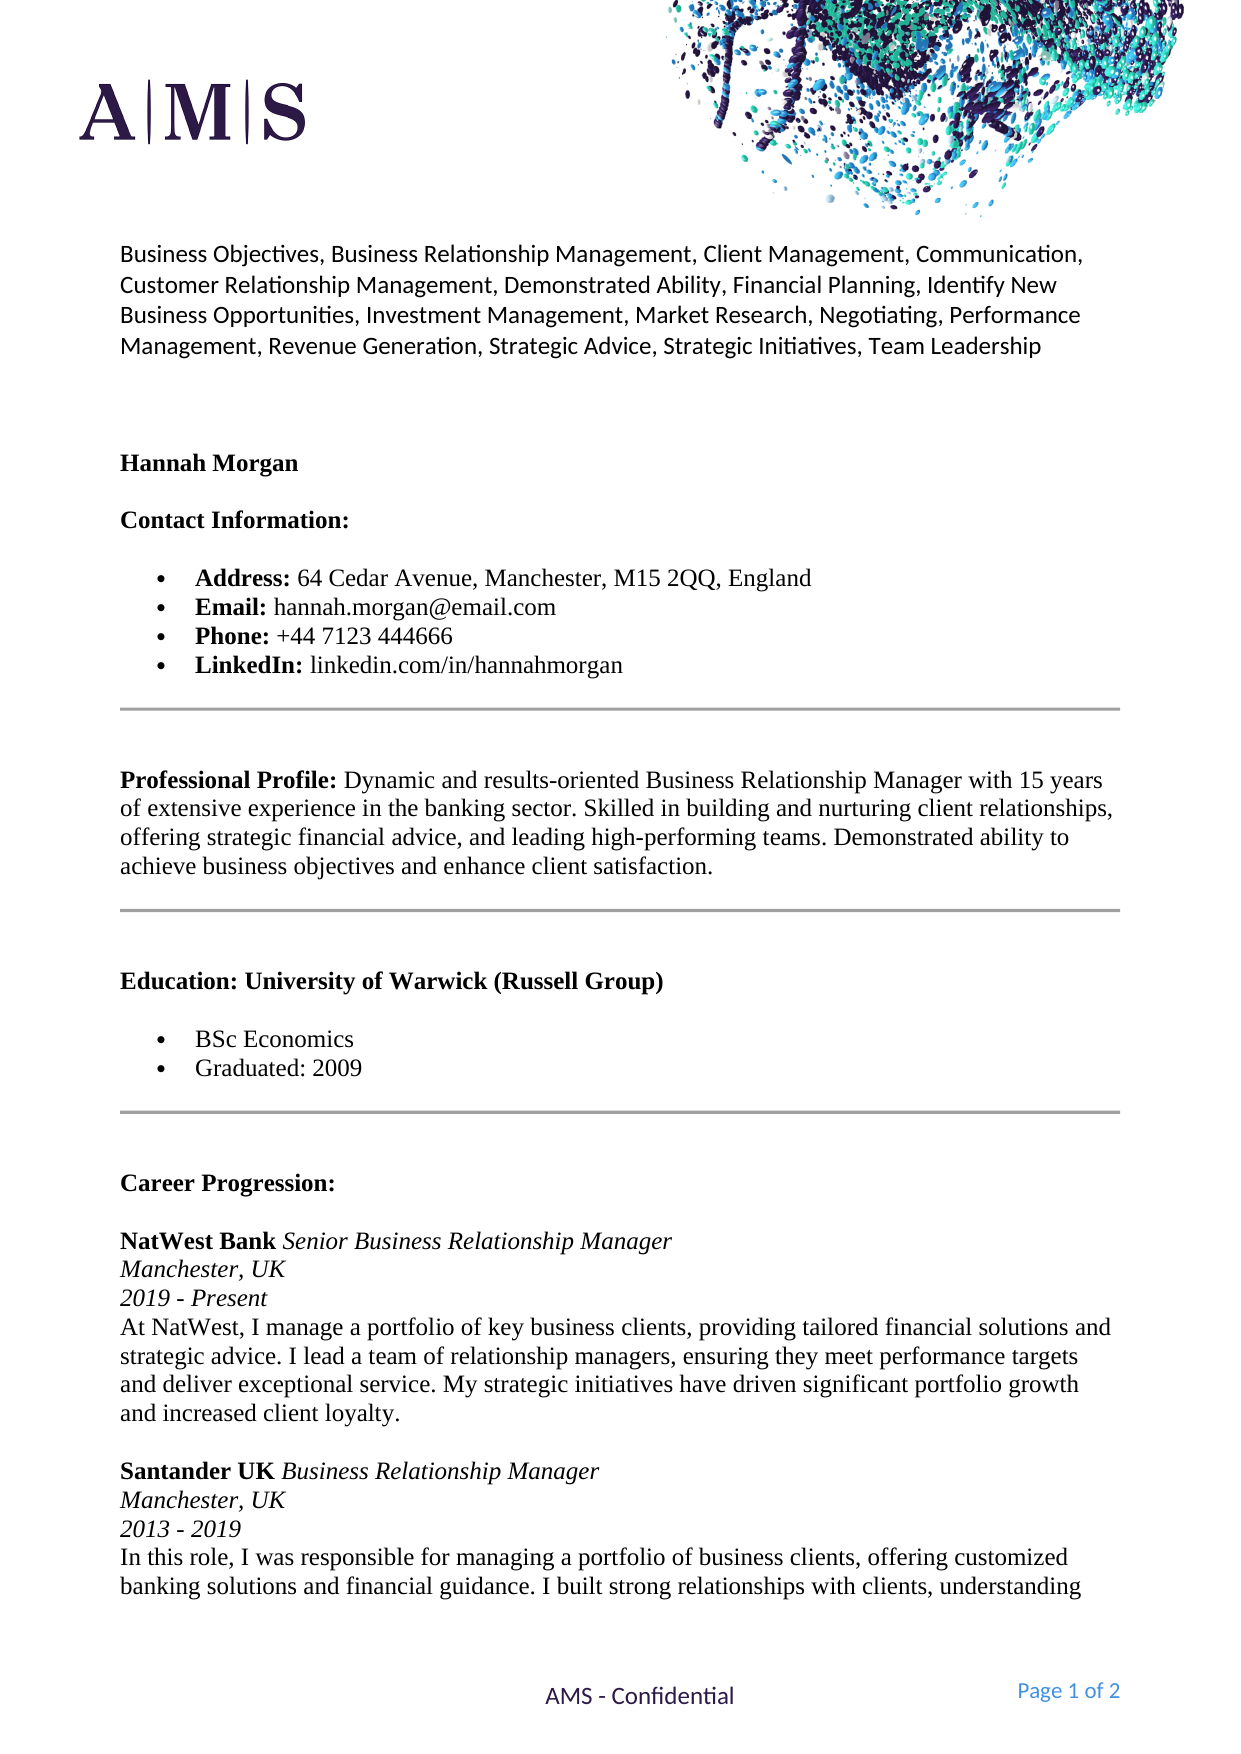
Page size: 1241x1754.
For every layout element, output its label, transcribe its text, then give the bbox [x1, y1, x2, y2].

text Contact Information: [120, 506, 1120, 534]
list Graduated: 2009 [157, 1053, 1120, 1082]
text Hannah Morgan [120, 448, 1120, 476]
picture [0, 0, 1238, 221]
text Professional Profile: Dynamic and results-oriented Business Relationship Manager with 15 years of extensive experience in the banking sector. Skilled in building and nurturing client relationships, offering strategic financial advice, and leading high-performing teams. Demonstrated ability to achieve business objectives and enhance client satisfaction. [120, 765, 1120, 880]
list Email: hannah.morgan@email.com [157, 592, 1120, 621]
list BSc Economics [157, 1024, 1120, 1053]
text Business Objectives, Business Relationship Management, Client Management, Communication, Customer Relationship Management, Demonstrated Ability, Financial Planning, Identify New Business Opportunities, Investment Management, Market Research, Negotiating, Performance Management, Revenue Generation, Strategic Advice, Strategic Initiatives, Team Leadership [120, 221, 1120, 361]
text NatWest Bank Senior Business Relationship Manager Manchester, UK 2019 - Present At NatWest, I manage a portfolio of key business clients, providing tailored financial solutions and strategic advice. I lead a team of relationship managers, ensuring they meet performance targets and deliver exceptional service. My strategic initiatives have driven significant portfolio growth and increased client loyalty. [120, 1226, 1120, 1427]
list Phone: +44 7123 444666 [157, 621, 1120, 650]
list LinkedIn: linkedin.com/in/hannahmorgan [157, 650, 1120, 678]
text Career Progression: [120, 1168, 1120, 1197]
list Address: 64 Cedar Avenue, Manchester, M15 2QQ, England [157, 563, 1120, 592]
text Education: University of Warwick (Russell Group) [120, 966, 1120, 995]
